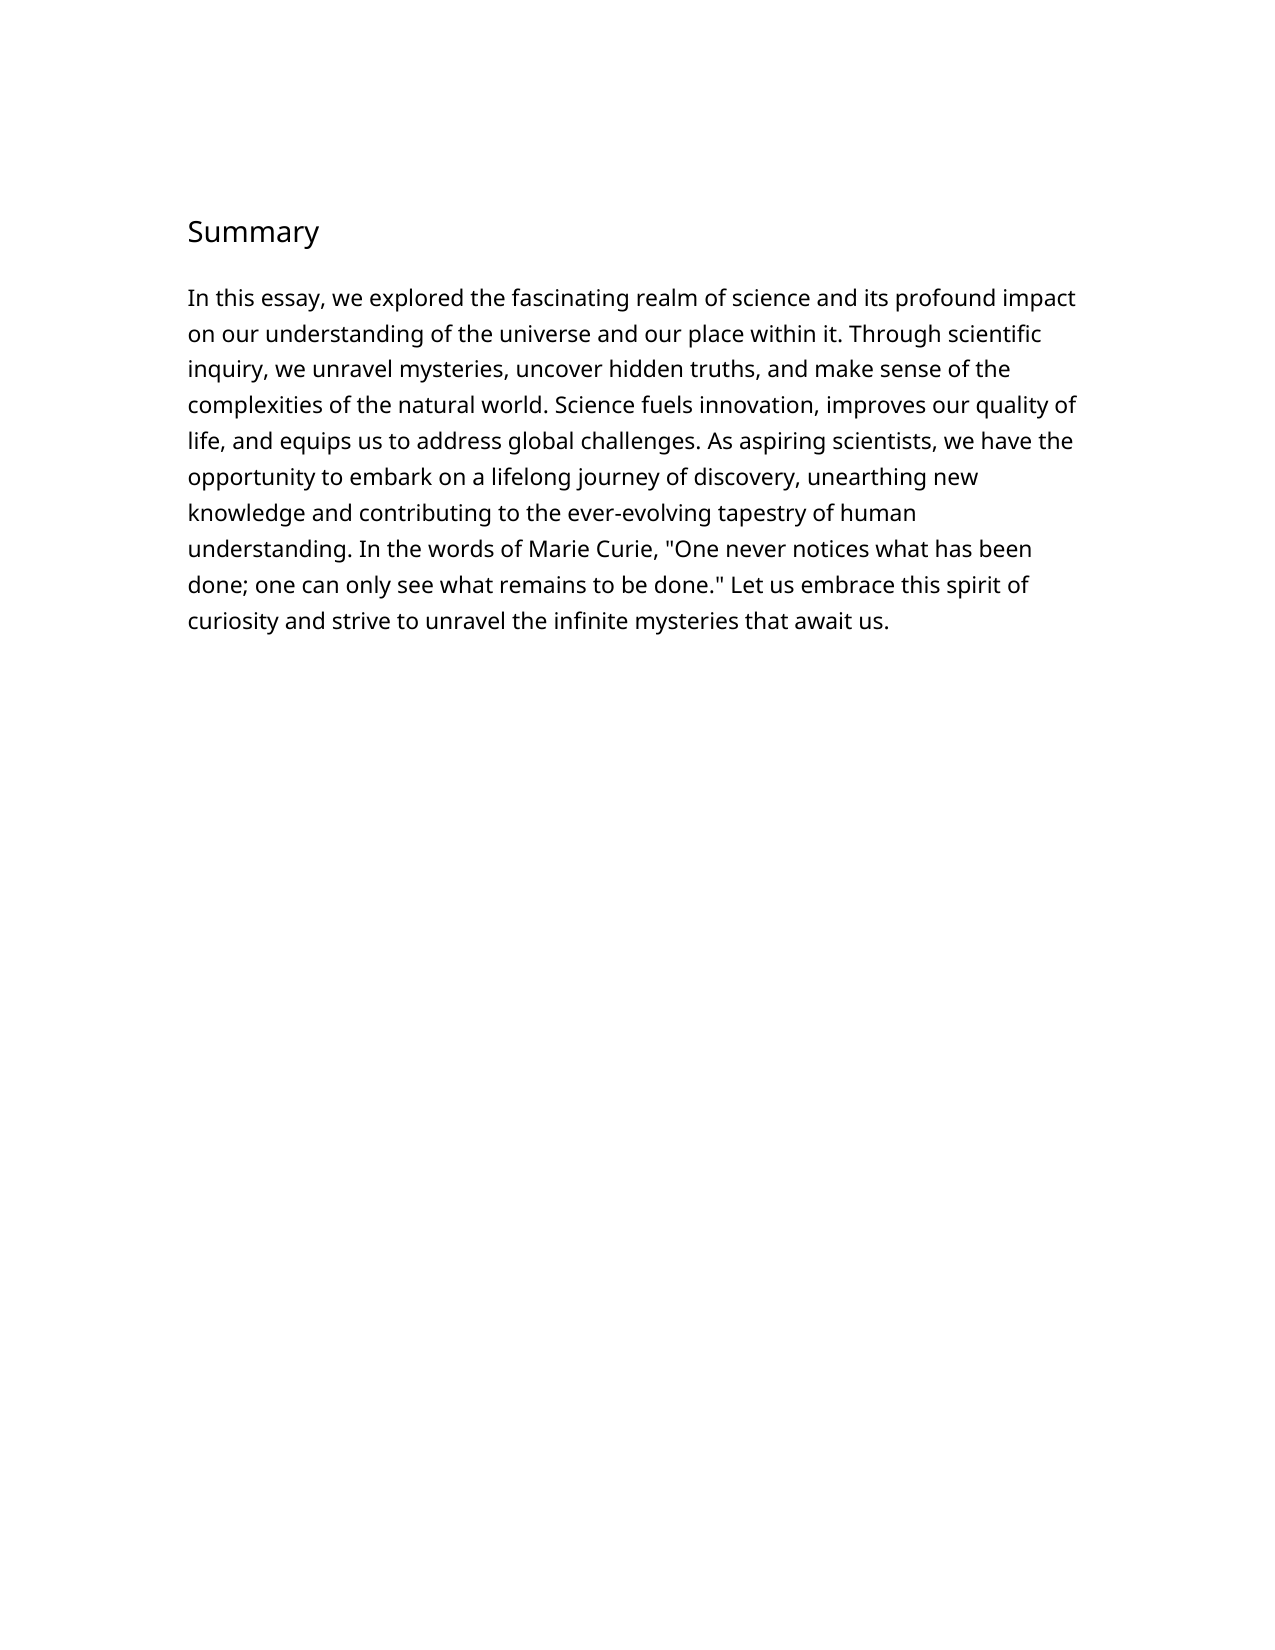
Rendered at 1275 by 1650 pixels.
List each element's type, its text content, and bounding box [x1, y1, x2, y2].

text Summary [187, 211, 1087, 251]
text In this essay, we explored the fascinating realm of science and its profound impact on our understanding of the universe and our place within it. Through scientific inquiry, we unravel mysteries, uncover hidden truths, and make sense of the complexities of the natural world. Science fuels innovation, improves our quality of life, and equips us to address global challenges. As aspiring scientists, we have the opportunity to embark on a lifelong journey of discovery, unearthing new knowledge and contributing to the ever-evolving tapestry of human understanding. In the words of Marie Curie, "One never notices what has been done; one can only see what remains to be done." Let us embrace this spirit of curiosity and strive to unravel the infinite mysteries that await us. [187, 282, 1087, 636]
